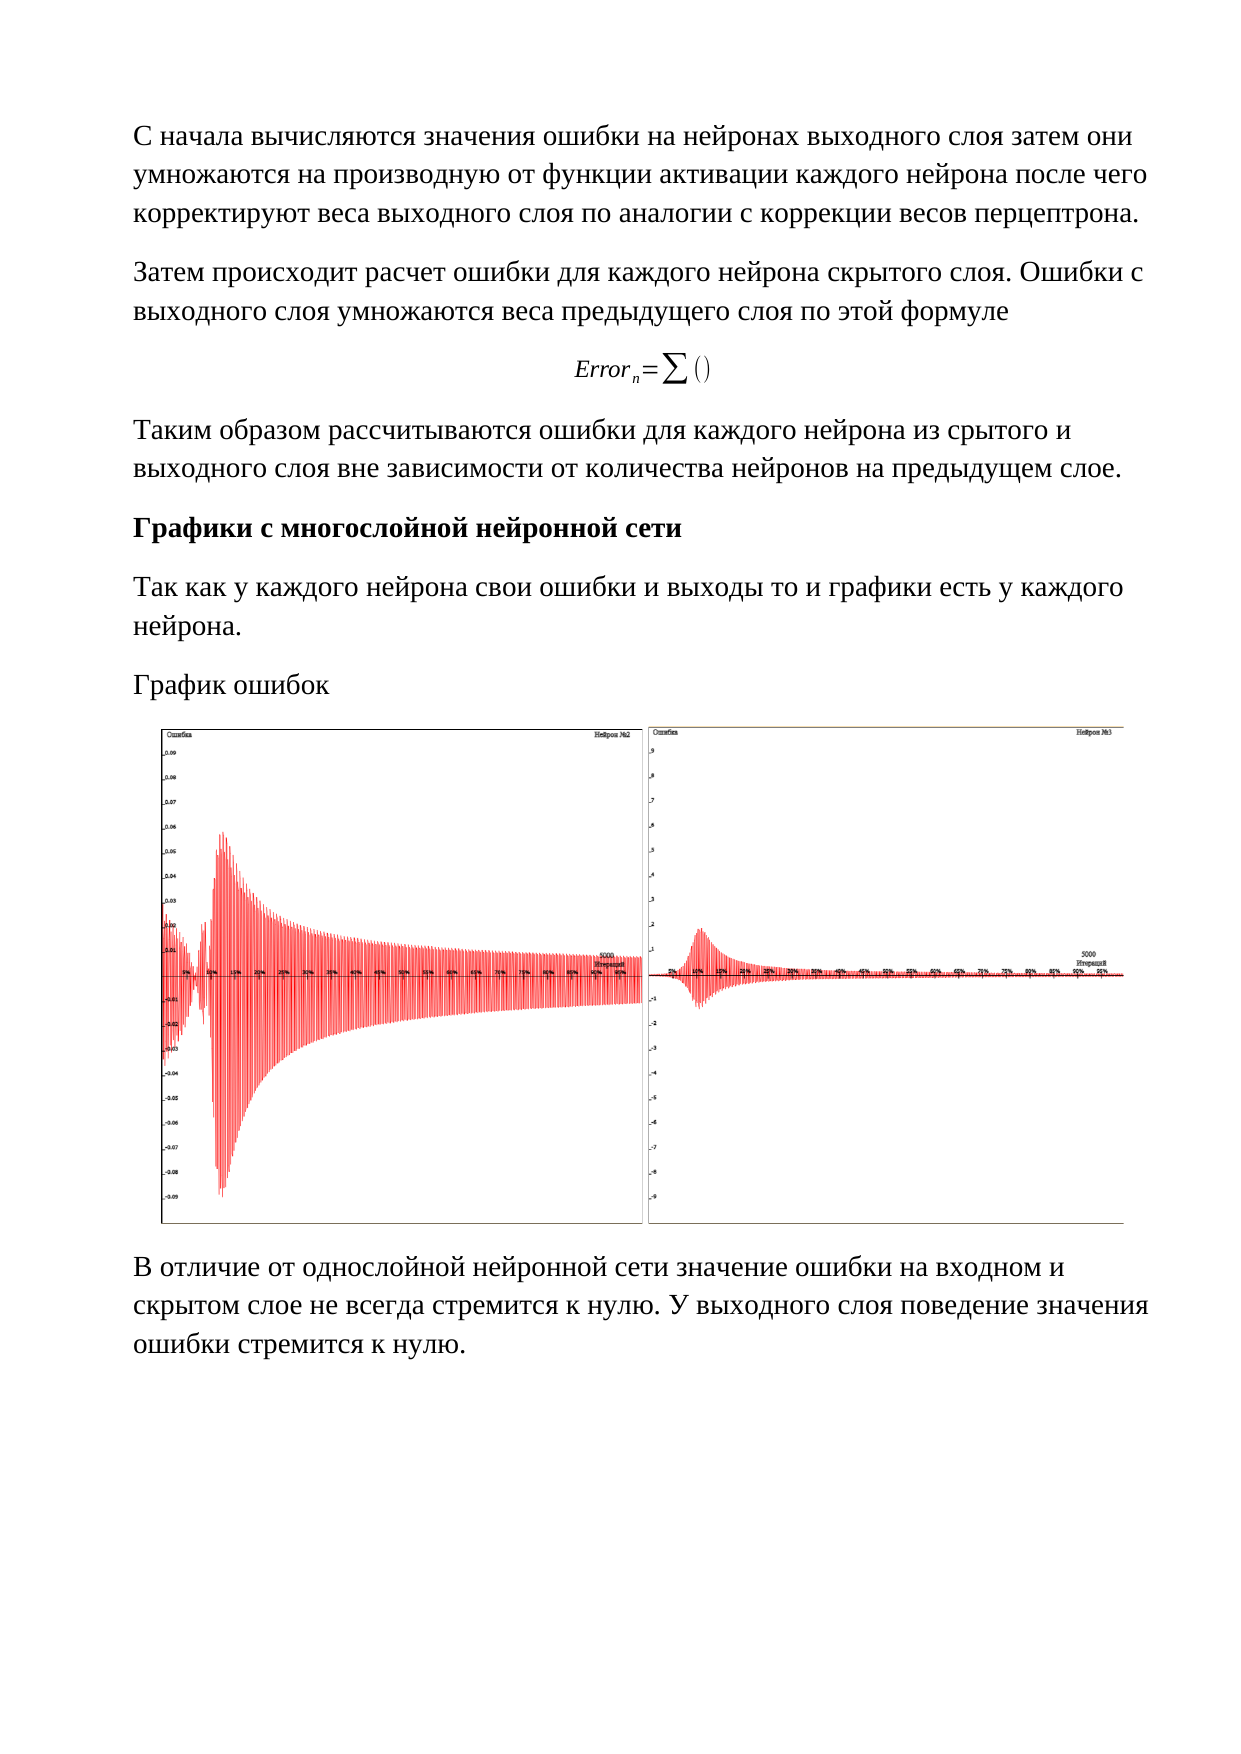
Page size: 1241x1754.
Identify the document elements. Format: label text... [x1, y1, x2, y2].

text В отличие от однослойной нейронной сети значение ошибки на входном и скрытом слое не всегда стремится к нулю. У выходного слоя поведение значения ошибки стремится к нулю. [133, 1249, 1152, 1359]
picture [161, 729, 643, 1224]
text Таким образом рассчитываются ошибки для каждого нейрона из срытого и выходного слоя вне зависимости от количества нейронов на предыдущем слое. [133, 412, 1152, 484]
text График ошибок [133, 667, 1152, 701]
text С начала вычисляются значения ошибки на нейронах выходного слоя затем они умножаются на производную от функции активации каждого нейрона после чего корректируют веса выходного слоя по аналогии с коррекции весов перцептрона. [133, 118, 1152, 229]
text Затем происходит расчет ошибки для каждого нейрона скрытого слоя. Ошибки с выходного слоя умножаются веса предыдущего слоя по этой формуле [133, 254, 1152, 327]
text Так как у каждого нейрона свои ошибки и выходы то и графики есть у каждого нейрона. [133, 569, 1152, 641]
picture [648, 726, 1124, 1224]
text Графики с многослойной нейронной сети [133, 510, 1152, 543]
